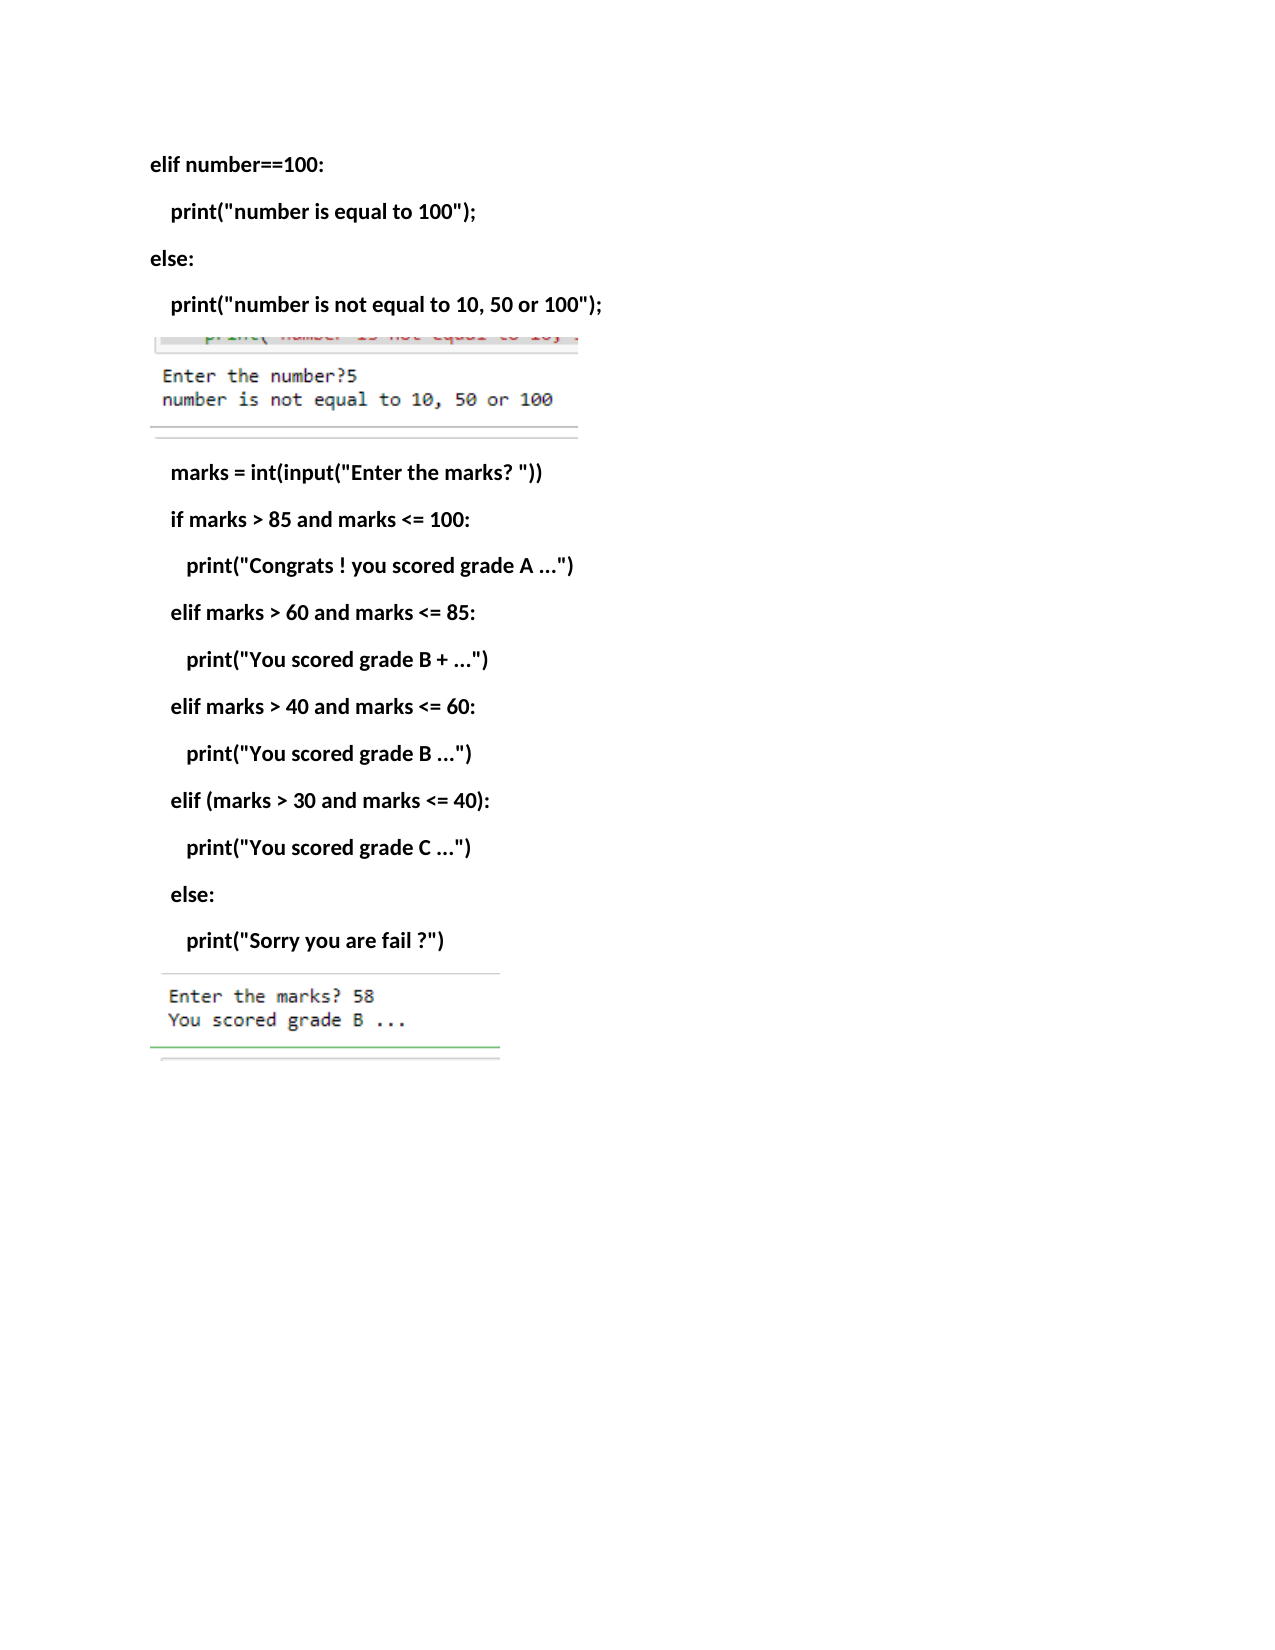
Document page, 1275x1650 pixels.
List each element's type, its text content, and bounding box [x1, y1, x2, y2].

text print("Sorry you are fail ?") [150, 927, 1125, 955]
text elif marks > 60 and marks <= 85: [150, 598, 1125, 627]
text else: [150, 244, 1125, 272]
text else: [150, 880, 1125, 908]
text print("You scored grade B + ...") [150, 645, 1125, 673]
text elif marks > 40 and marks <= 60: [150, 692, 1125, 720]
text print("You scored grade B ...") [150, 739, 1125, 767]
text print("Congrats ! you scored grade A ...") [150, 552, 1125, 580]
text print("number is not equal to 10, 50 or 100"); [150, 291, 1125, 319]
text print("You scored grade C ...") [150, 833, 1125, 861]
text print("number is equal to 100"); [150, 197, 1125, 225]
text elif (marks > 30 and marks <= 40): [150, 786, 1125, 814]
picture [150, 973, 501, 1061]
text if marks > 85 and marks <= 100: [150, 505, 1125, 533]
picture [150, 337, 579, 439]
text elif number==100: [150, 150, 1125, 178]
text marks = int(input("Enter the marks? ")) [150, 458, 1125, 486]
